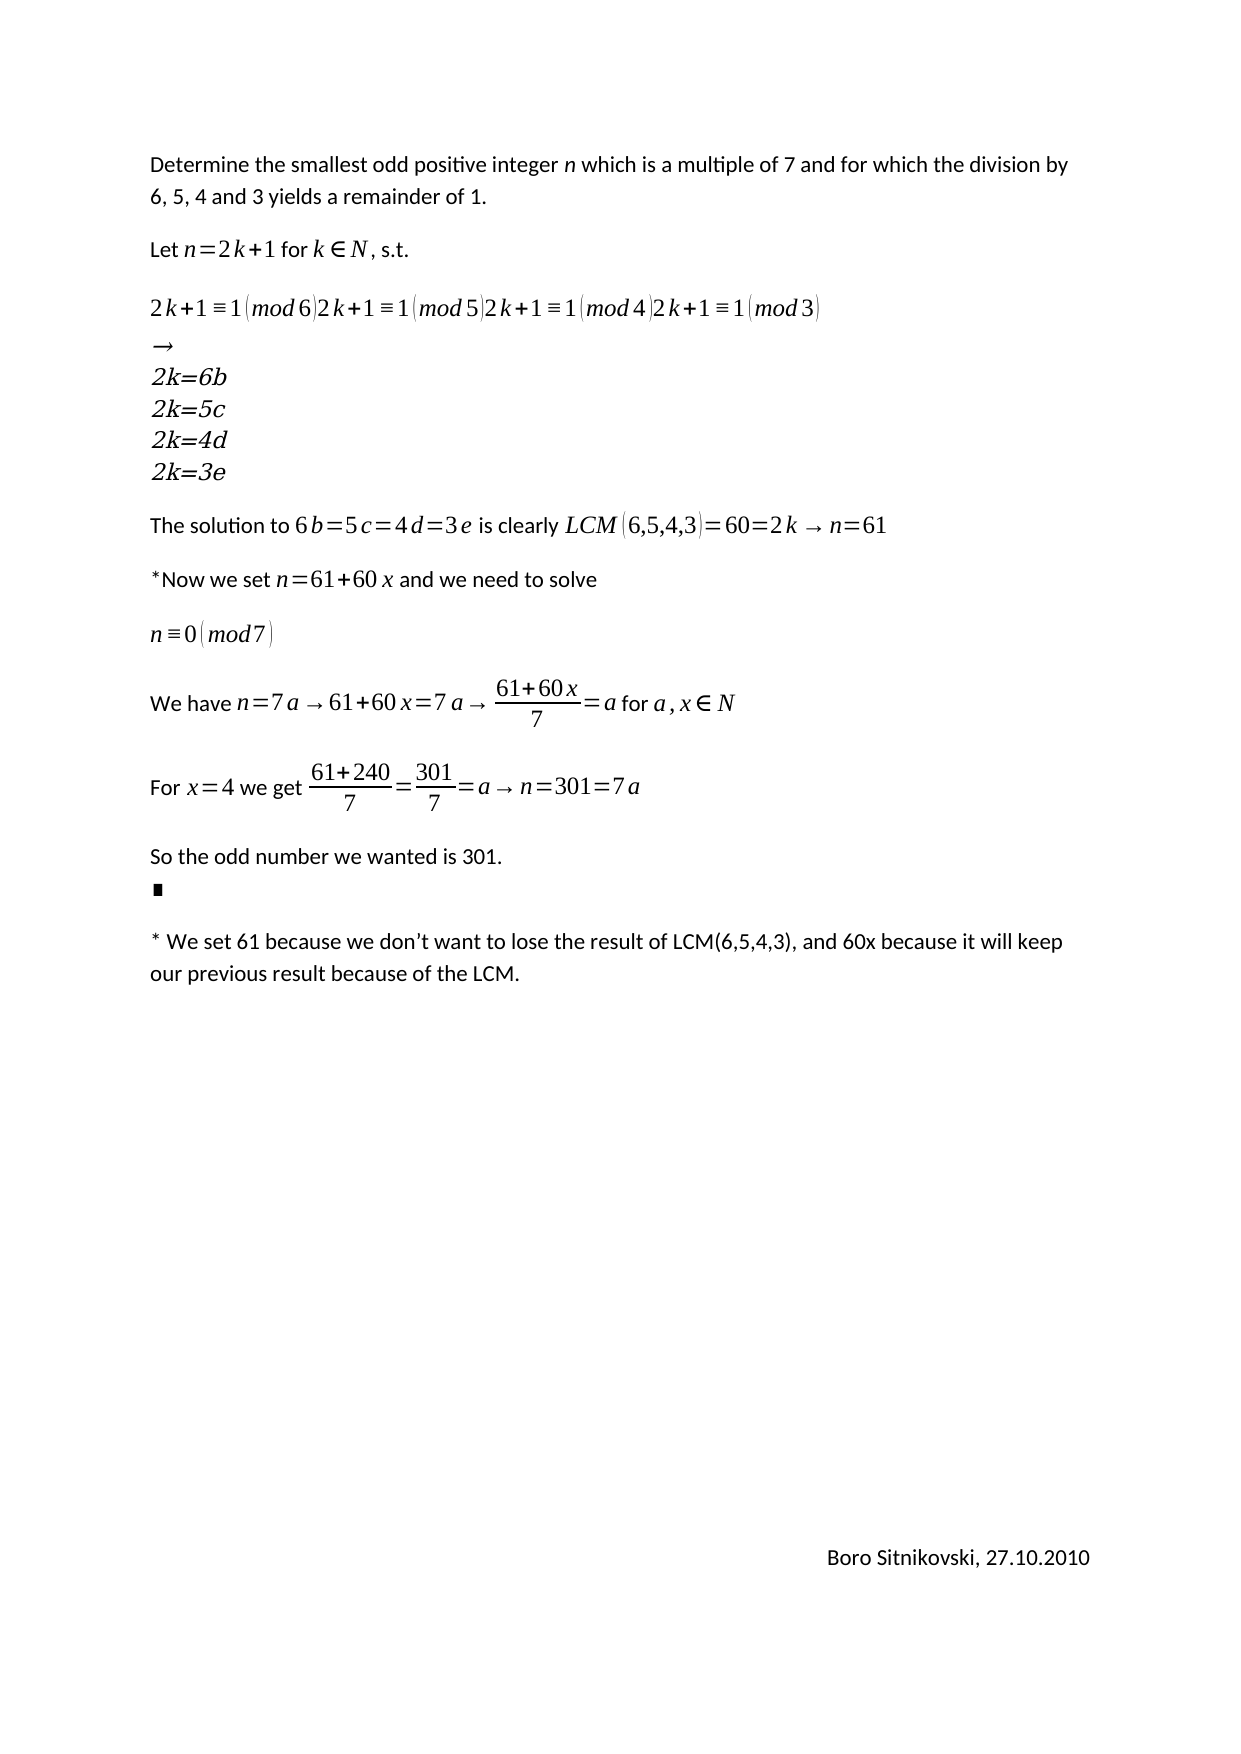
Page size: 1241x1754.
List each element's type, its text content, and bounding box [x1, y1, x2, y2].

text Determine the smallest odd positive integer n which is a multiple of 7 and for which the division by 6, 5, 4 and 3 yields a remainder of 1. [150, 150, 1090, 210]
text Boro Sitnikovski, 27.10.2010 [150, 1543, 1090, 1571]
text → 2k=6b 2k=5c 2k=4d 2k=3e [150, 288, 1090, 485]
text Let for , s.t. [150, 235, 1090, 263]
text *Now we set and we need to solve [150, 565, 1090, 593]
text The solution to is clearly [150, 510, 1090, 540]
text * We set 61 because we don’t want to lose the result of LCM(6,5,4,3), and 60x because it will keep our previous result because of the LCM. [150, 927, 1090, 987]
text We have for [150, 674, 1090, 733]
text For we get [150, 758, 1090, 817]
text So the odd number we wanted is 301. [150, 842, 1090, 902]
